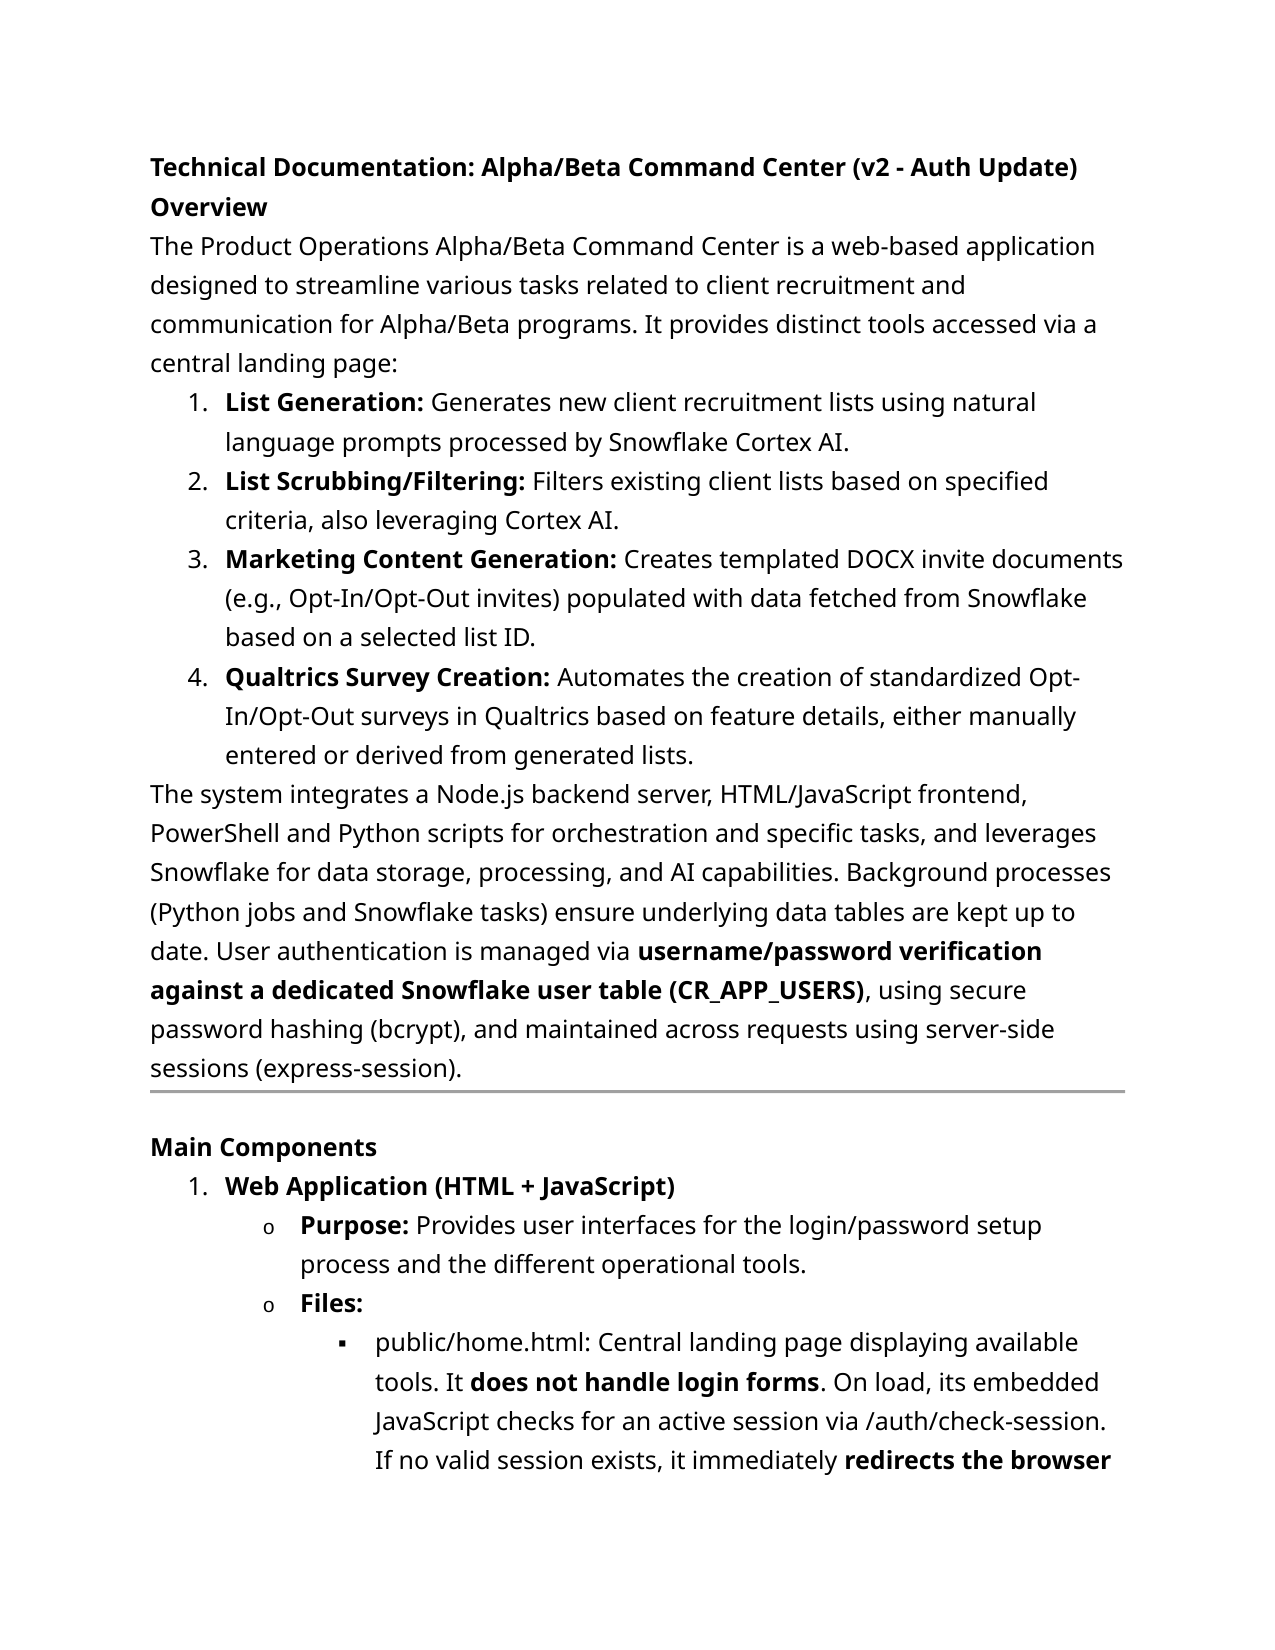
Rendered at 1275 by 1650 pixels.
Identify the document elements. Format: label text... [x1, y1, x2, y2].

list Marketing Content Generation: Creates templated DOCX invite documents (e.g., Opt-In/Opt-Out invites) populated with data fetched from Snowflake based on a selected list ID. [187, 542, 1125, 654]
text The system integrates a Node.js backend server, HTML/JavaScript frontend, PowerShell and Python scripts for orchestration and specific tasks, and leverages Snowflake for data storage, processing, and AI capabilities. Background processes (Python jobs and Snowflake tasks) ensure underlying data tables are kept up to date. User authentication is managed via username/password verification against a dedicated Snowflake user table (CR_APP_USERS), using secure password hashing (bcrypt), and maintained across requests using server-side sessions (express-session). [150, 777, 1125, 1085]
list Purpose: Provides user interfaces for the login/password setup process and the different operational tools. [262, 1207, 1125, 1281]
list Web Application (HTML + JavaScript) [187, 1168, 1125, 1202]
text The Product Operations Alpha/Beta Command Center is a web-based application designed to streamline various tasks related to client recruitment and communication for Alpha/Beta programs. It provides distinct tools accessed via a central landing page: [150, 228, 1125, 380]
list List Scrubbing/Filtering: Filters existing client lists based on specified criteria, also leveraging Cortex AI. [187, 463, 1125, 537]
list Files: [262, 1286, 1125, 1320]
text Main Components [150, 1129, 1125, 1163]
list Qualtrics Survey Creation: Automates the creation of standardized Opt-In/Opt-Out surveys in Qualtrics based on feature details, either manually entered or derived from generated lists. [187, 659, 1125, 772]
list List Generation: Generates new client recruitment lists using natural language prompts processed by Snowflake Cortex AI. [187, 385, 1125, 458]
text Technical Documentation: Alpha/Beta Command Center (v2 - Auth Update) [150, 150, 1125, 184]
text Overview [150, 189, 1125, 223]
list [337, 1325, 1125, 1477]
